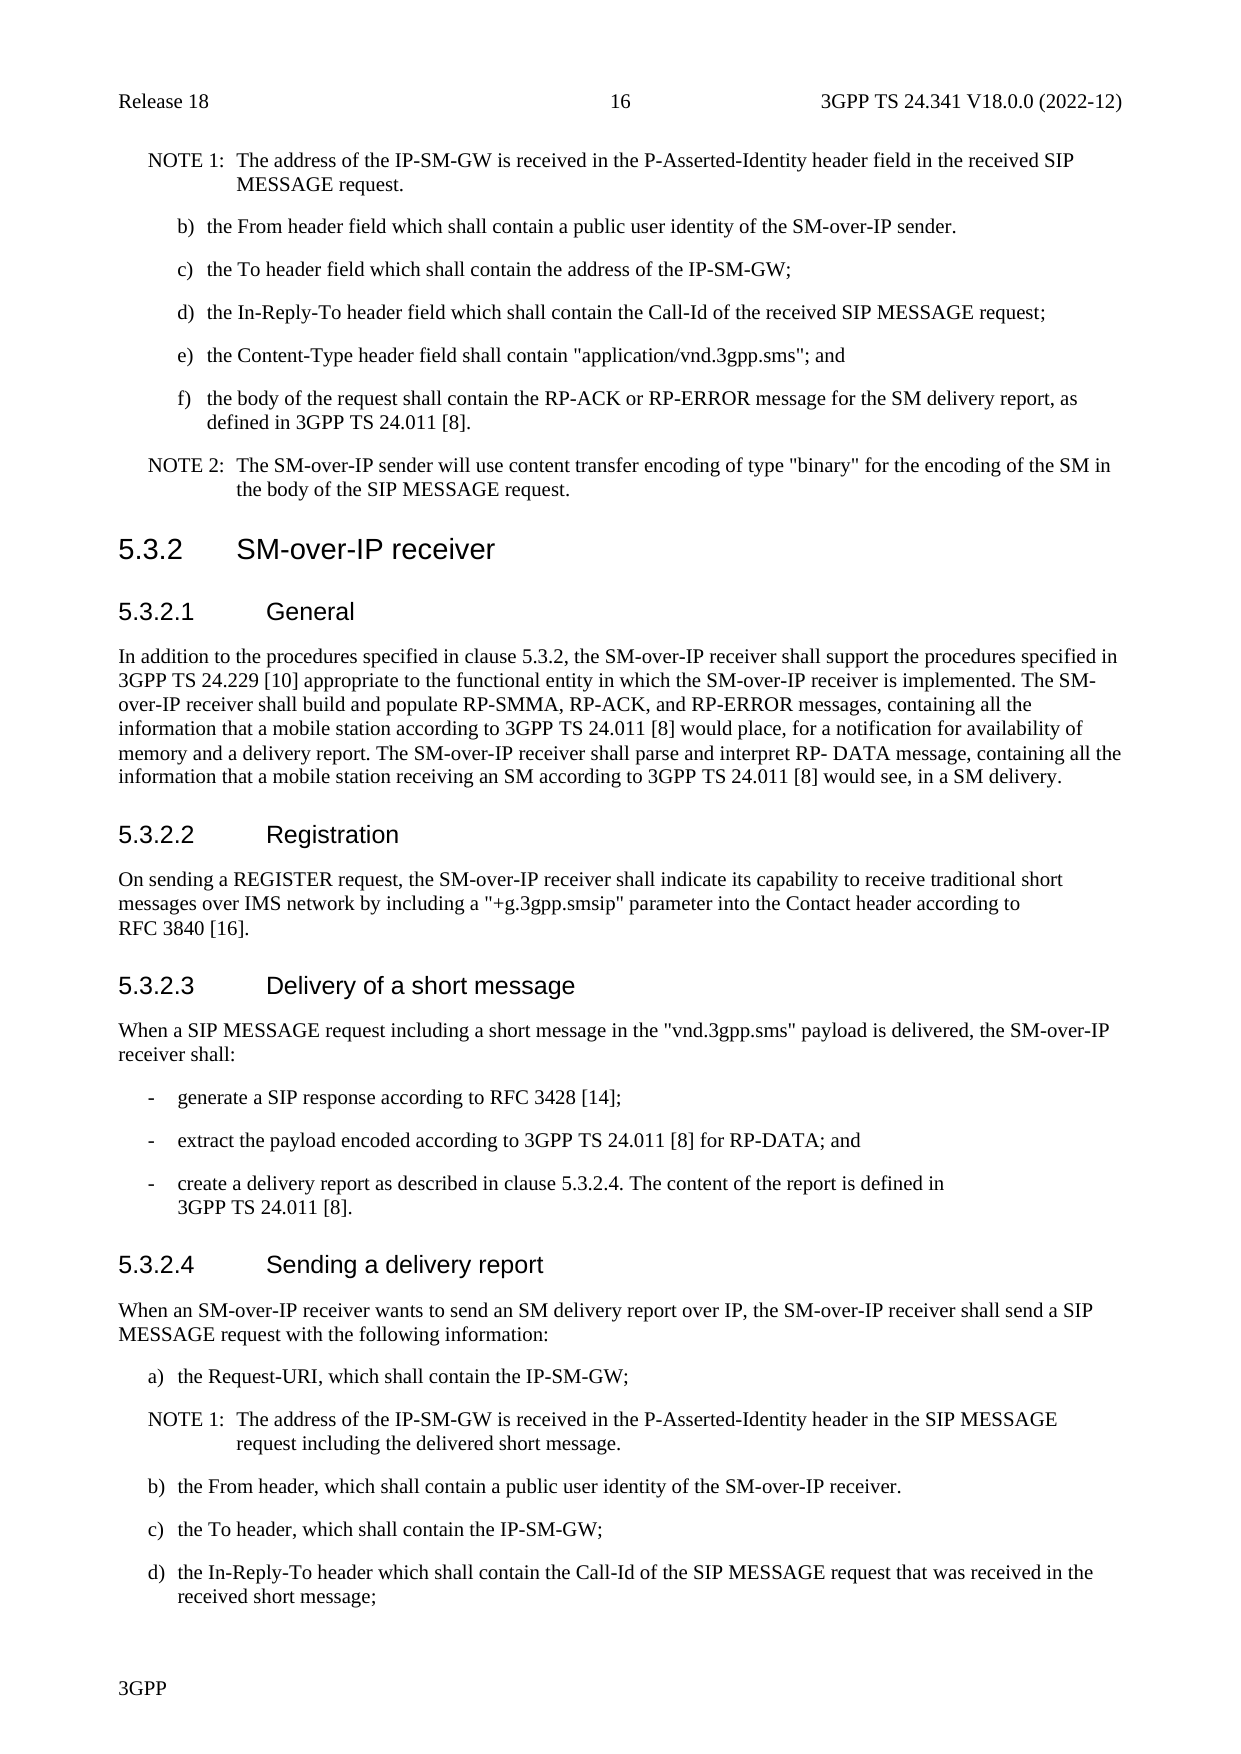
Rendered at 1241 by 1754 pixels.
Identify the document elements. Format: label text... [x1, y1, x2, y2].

text When an SM-over-IP receiver wants to send an SM delivery report over IP, the SM-over-IP receiver shall send a SIP MESSAGE request with the following information: [118, 1298, 1122, 1346]
text d) the In-Reply-To header which shall contain the Call-Id of the SIP MESSAGE request that was received in the received short message; [148, 1560, 1122, 1608]
subtitle 5.3.2.3 Delivery of a short message [118, 971, 1122, 999]
text e) the Content-Type header field shall contain "application/vnd.3gpp.sms"; and [177, 343, 1122, 367]
text - generate a SIP response according to RFC 3428 [14]; [148, 1085, 1122, 1109]
text c) the To header, which shall contain the IP-SM-GW; [148, 1517, 1122, 1541]
text f) the body of the request shall contain the RP-ACK or RP-ERROR message for the SM delivery report, as defined in 3GPP TS 24.011 [8]. [177, 386, 1122, 434]
text - extract the payload encoded according to 3GPP TS 24.011 [8] for RP-DATA; and [148, 1128, 1122, 1152]
text - create a delivery report as described in clause 5.3.2.4. The content of the report is defined in 3GPP TS 24.011 [8]. [148, 1171, 1122, 1219]
text NOTE 1: The address of the IP-SM-GW is received in the P-Asserted-Identity header field in the received SIP MESSAGE request. [148, 147, 1122, 196]
text NOTE 1: The address of the IP-SM-GW is received in the P-Asserted-Identity header in the SIP MESSAGE request including the delivered short message. [148, 1407, 1122, 1455]
subtitle 5.3.2.2 Registration [118, 820, 1122, 848]
subtitle 5.3.2.1 General [118, 597, 1122, 625]
subtitle 5.3.2.4 Sending a delivery report [118, 1250, 1122, 1279]
text a) the Request-URI, which shall contain the IP-SM-GW; [148, 1364, 1122, 1388]
text When a SIP MESSAGE request including a short message in the "vnd.3gpp.sms" payload is delivered, the SM-over-IP receiver shall: [118, 1018, 1122, 1066]
text d) the In-Reply-To header field which shall contain the Call-Id of the received SIP MESSAGE request; [177, 300, 1122, 324]
text b) the From header field which shall contain a public user identity of the SM-over-IP sender. [177, 214, 1122, 238]
text c) the To header field which shall contain the address of the IP-SM-GW; [177, 257, 1122, 281]
subtitle 5.3.2 SM-over-IP receiver [118, 532, 1122, 565]
text NOTE 2: The SM-over-IP sender will use content transfer encoding of type "binary" for the encoding of the SM in the body of the SIP MESSAGE request. [148, 452, 1122, 501]
text b) the From header, which shall contain a public user identity of the SM-over-IP receiver. [148, 1474, 1122, 1498]
text On sending a REGISTER request, the SM-over-IP receiver shall indicate its capability to receive traditional short messages over IMS network by including a "+g.3gpp.smsip" parameter into the Contact header according to RFC 3840 [16]. [118, 867, 1122, 939]
text In addition to the procedures specified in clause 5.3.2, the SM-over-IP receiver shall support the procedures specified in 3GPP TS 24.229 [10] appropriate to the functional entity in which the SM-over-IP receiver is implemented. The SM-over-IP receiver shall build and populate RP-SMMA, RP-ACK, and RP-ERROR messages, containing all the information that a mobile station according to 3GPP TS 24.011 [8] would place, for a notification for availability of memory and a delivery report. The SM-over-IP receiver shall parse and interpret RP- DATA message, containing all the information that a mobile station receiving an SM according to 3GPP TS 24.011 [8] would see, in a SM delivery. [118, 644, 1122, 788]
